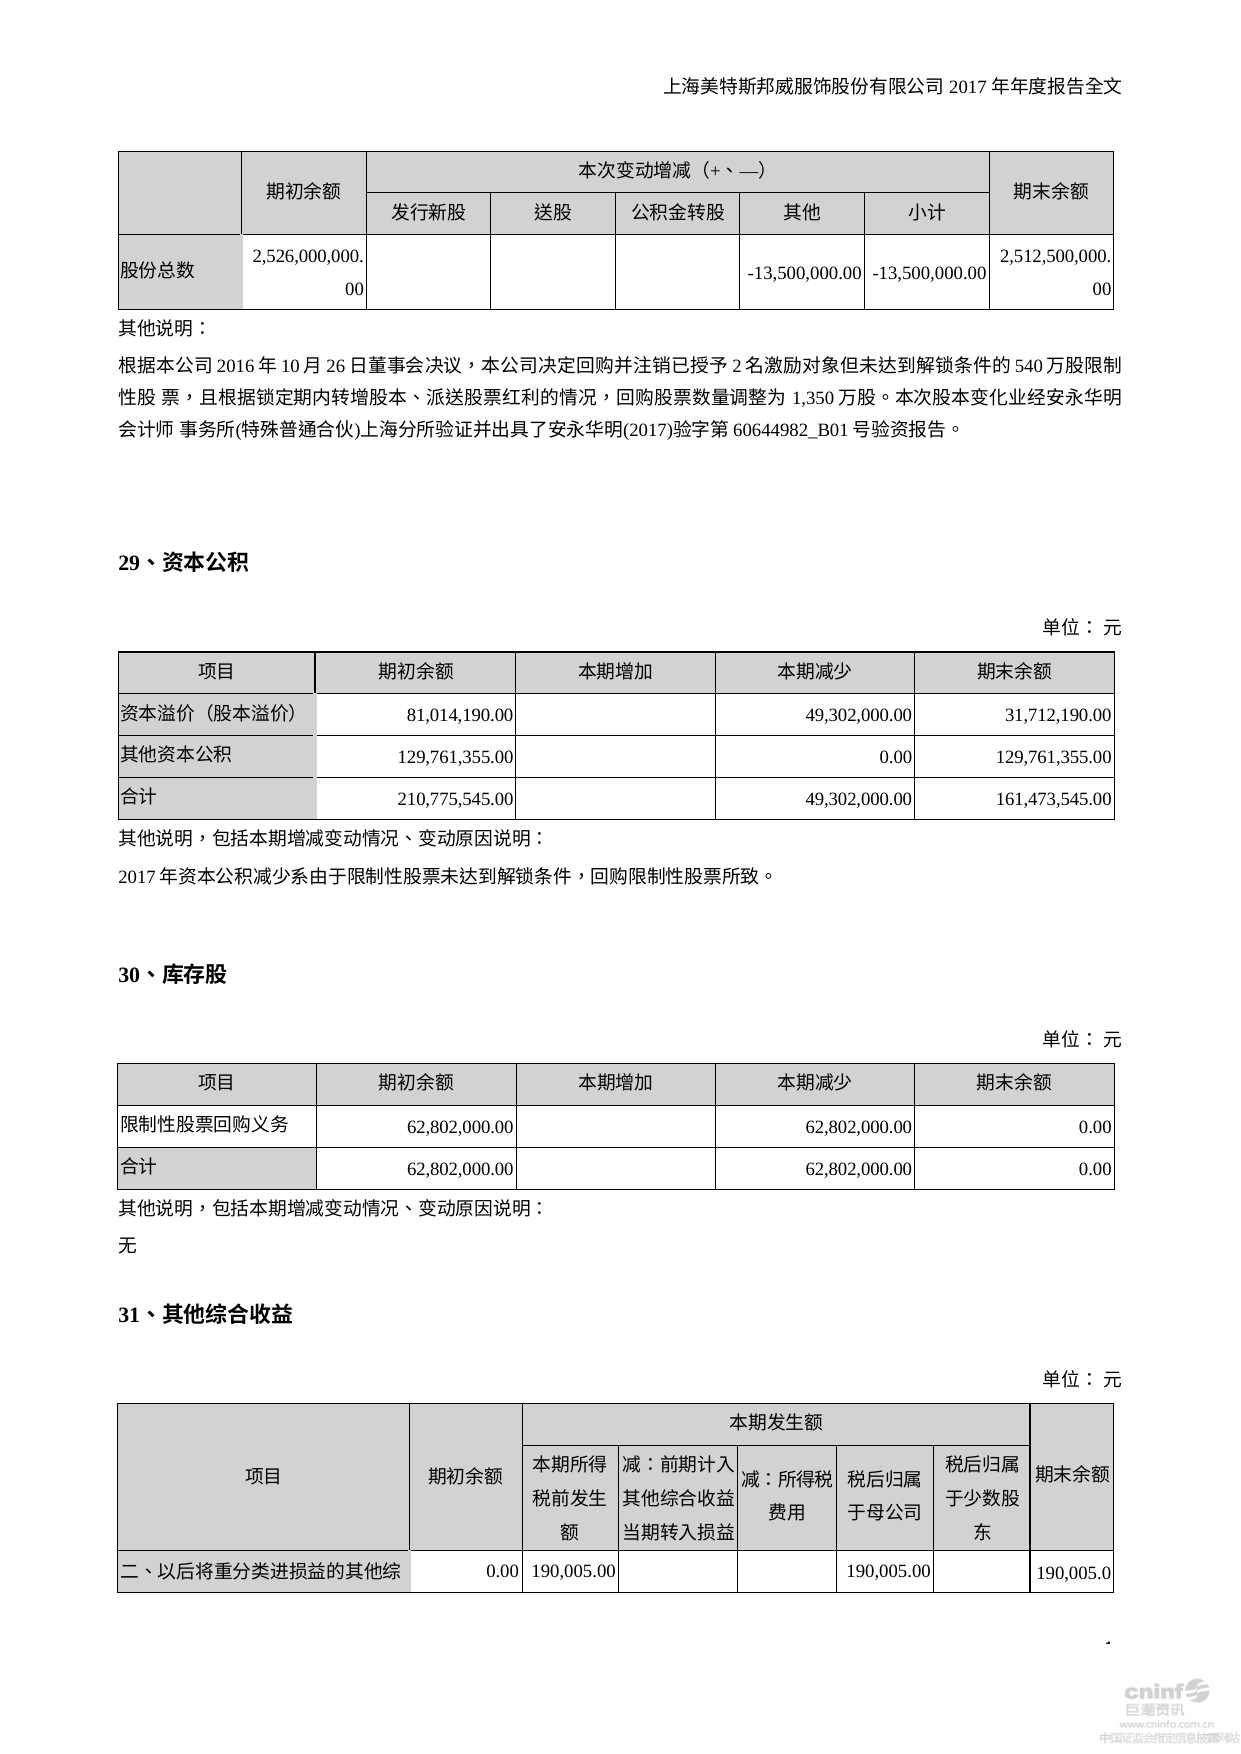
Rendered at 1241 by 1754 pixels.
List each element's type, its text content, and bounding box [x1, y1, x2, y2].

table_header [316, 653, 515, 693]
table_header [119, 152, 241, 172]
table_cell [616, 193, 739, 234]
subtitle 29、资本公积 [118, 547, 1240, 577]
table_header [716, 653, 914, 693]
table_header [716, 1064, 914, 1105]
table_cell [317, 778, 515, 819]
text 根据本公司2016年10月26日董事会决议，本公司决定回购并注销已授予2名激励对象但未达到解锁条件的540万股限制性股 票，且根据锁定期内转增股本、派送股票红利的情况，回购股票数量调整为1,350万股。本次股本变化业经安永华明会计师 事务所(特殊普通合伙)上海分所验证并出具了安永华明(2017)验字第60644982_B01号验资报告。 [118, 353, 1123, 442]
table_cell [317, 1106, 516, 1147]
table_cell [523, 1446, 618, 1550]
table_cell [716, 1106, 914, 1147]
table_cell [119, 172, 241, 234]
subtitle 31、其他综合收益 [118, 1299, 1240, 1329]
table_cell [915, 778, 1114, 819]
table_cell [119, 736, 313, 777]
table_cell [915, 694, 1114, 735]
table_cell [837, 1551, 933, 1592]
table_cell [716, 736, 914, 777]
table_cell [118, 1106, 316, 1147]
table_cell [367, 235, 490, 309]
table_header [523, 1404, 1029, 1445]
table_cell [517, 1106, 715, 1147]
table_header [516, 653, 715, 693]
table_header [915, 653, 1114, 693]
text 其他说明，包括本期增减变动情况、变动原因说明： [118, 825, 1240, 851]
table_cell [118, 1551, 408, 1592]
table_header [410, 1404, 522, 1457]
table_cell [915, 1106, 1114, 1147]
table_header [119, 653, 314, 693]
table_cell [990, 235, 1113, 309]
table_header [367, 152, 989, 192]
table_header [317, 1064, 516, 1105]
text 其他说明，包括本期增减变动情况、变动原因说明： 无 [118, 1195, 551, 1258]
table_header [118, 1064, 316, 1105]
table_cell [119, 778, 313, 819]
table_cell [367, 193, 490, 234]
text 单位： 元 [102, 1026, 1122, 1052]
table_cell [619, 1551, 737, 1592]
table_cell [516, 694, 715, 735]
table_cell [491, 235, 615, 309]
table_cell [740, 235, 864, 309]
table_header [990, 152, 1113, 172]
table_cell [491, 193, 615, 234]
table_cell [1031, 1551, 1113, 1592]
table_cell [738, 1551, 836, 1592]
text 单位： 元 [102, 1366, 1122, 1392]
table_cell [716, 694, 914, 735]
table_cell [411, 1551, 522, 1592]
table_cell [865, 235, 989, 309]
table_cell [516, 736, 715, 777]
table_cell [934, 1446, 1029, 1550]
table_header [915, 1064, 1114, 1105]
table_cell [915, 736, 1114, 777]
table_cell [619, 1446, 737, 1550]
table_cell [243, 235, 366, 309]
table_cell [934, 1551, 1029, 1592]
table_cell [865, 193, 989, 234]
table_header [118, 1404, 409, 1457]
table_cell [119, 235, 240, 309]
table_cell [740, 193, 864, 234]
picture [1099, 1673, 1241, 1754]
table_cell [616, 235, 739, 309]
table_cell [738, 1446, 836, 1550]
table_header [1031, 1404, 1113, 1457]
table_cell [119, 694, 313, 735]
text 2017年资本公积减少系由于限制性股票未达到解锁条件，回购限制性股票所致。 [118, 863, 1240, 888]
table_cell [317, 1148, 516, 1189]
text 单位： 元 [102, 615, 1122, 640]
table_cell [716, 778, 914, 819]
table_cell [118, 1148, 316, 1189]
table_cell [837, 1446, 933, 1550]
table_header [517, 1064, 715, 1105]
text 其他说明： [118, 315, 1240, 341]
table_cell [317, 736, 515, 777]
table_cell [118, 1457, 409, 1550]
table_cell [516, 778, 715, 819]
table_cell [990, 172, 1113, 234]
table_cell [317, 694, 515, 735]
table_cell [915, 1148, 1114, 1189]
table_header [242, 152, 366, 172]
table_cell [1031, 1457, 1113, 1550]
subtitle 30、库存股 [118, 959, 1240, 989]
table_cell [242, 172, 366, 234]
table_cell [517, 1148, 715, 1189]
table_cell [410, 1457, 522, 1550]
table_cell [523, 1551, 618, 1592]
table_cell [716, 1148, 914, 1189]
